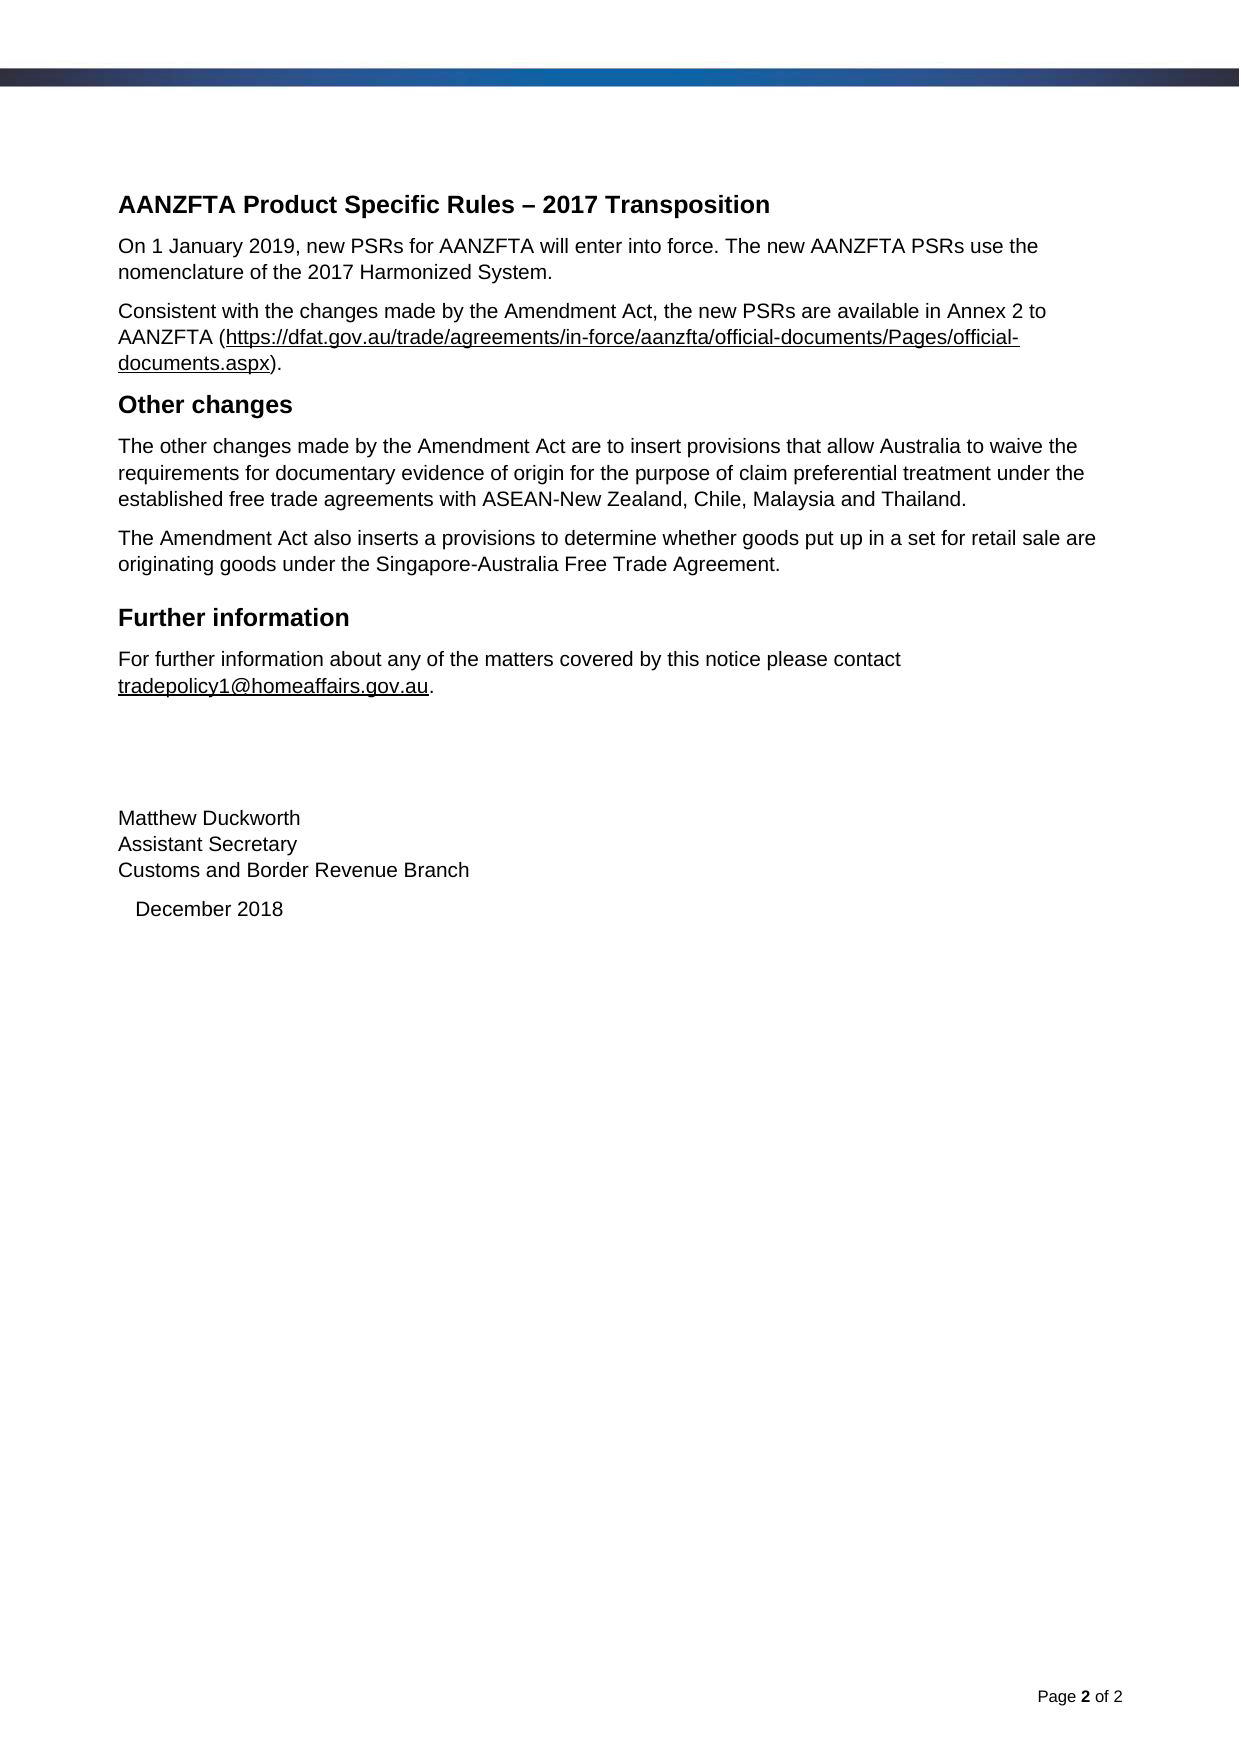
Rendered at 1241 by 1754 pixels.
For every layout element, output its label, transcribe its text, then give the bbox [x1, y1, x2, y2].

text For further information about any of the matters covered by this notice please contact tradepolicy1@homeaffairs.gov.au. [118, 647, 904, 697]
text Page 2 of 2 [0, 1686, 1122, 1706]
subtitle Further information [118, 603, 1240, 632]
text Customs and Border Revenue Branch December 2018 [118, 858, 472, 921]
text The other changes made by the Amendment Act are to insert provisions that allow Australia to waive the requirements for documentary evidence of origin for the purpose of claim preferential treatment under the established free trade agreements with ASEAN-New Zealand, Chile, Malaysia and Thailand. [118, 434, 1088, 511]
text The Amendment Act also inserts a provisions to determine whether goods put up in a set for retail sale are originating goods under the Singapore-Australia Free Trade Agreement. [118, 526, 1099, 576]
text Matthew Duckworth Assistant Secretary [118, 805, 303, 856]
picture [0, 61, 1239, 89]
text On 1 January 2019, new PSRs for AANZFTA will enter into force. The new AANZFTA PSRs use the nomenclature of the 2017 Harmonized System. [118, 234, 1041, 284]
subtitle AANZFTA Product Specific Rules – 2017 Transposition [118, 190, 1240, 219]
subtitle Other changes [118, 390, 1240, 419]
text Consistent with the changes made by the Amendment Act, the new PSRs are available in Annex 2 to AANZFTA (https://dfat.gov.au/trade/agreements/in-force/aanzfta/official-documents/Pages/official- documents.aspx). [118, 298, 1049, 375]
